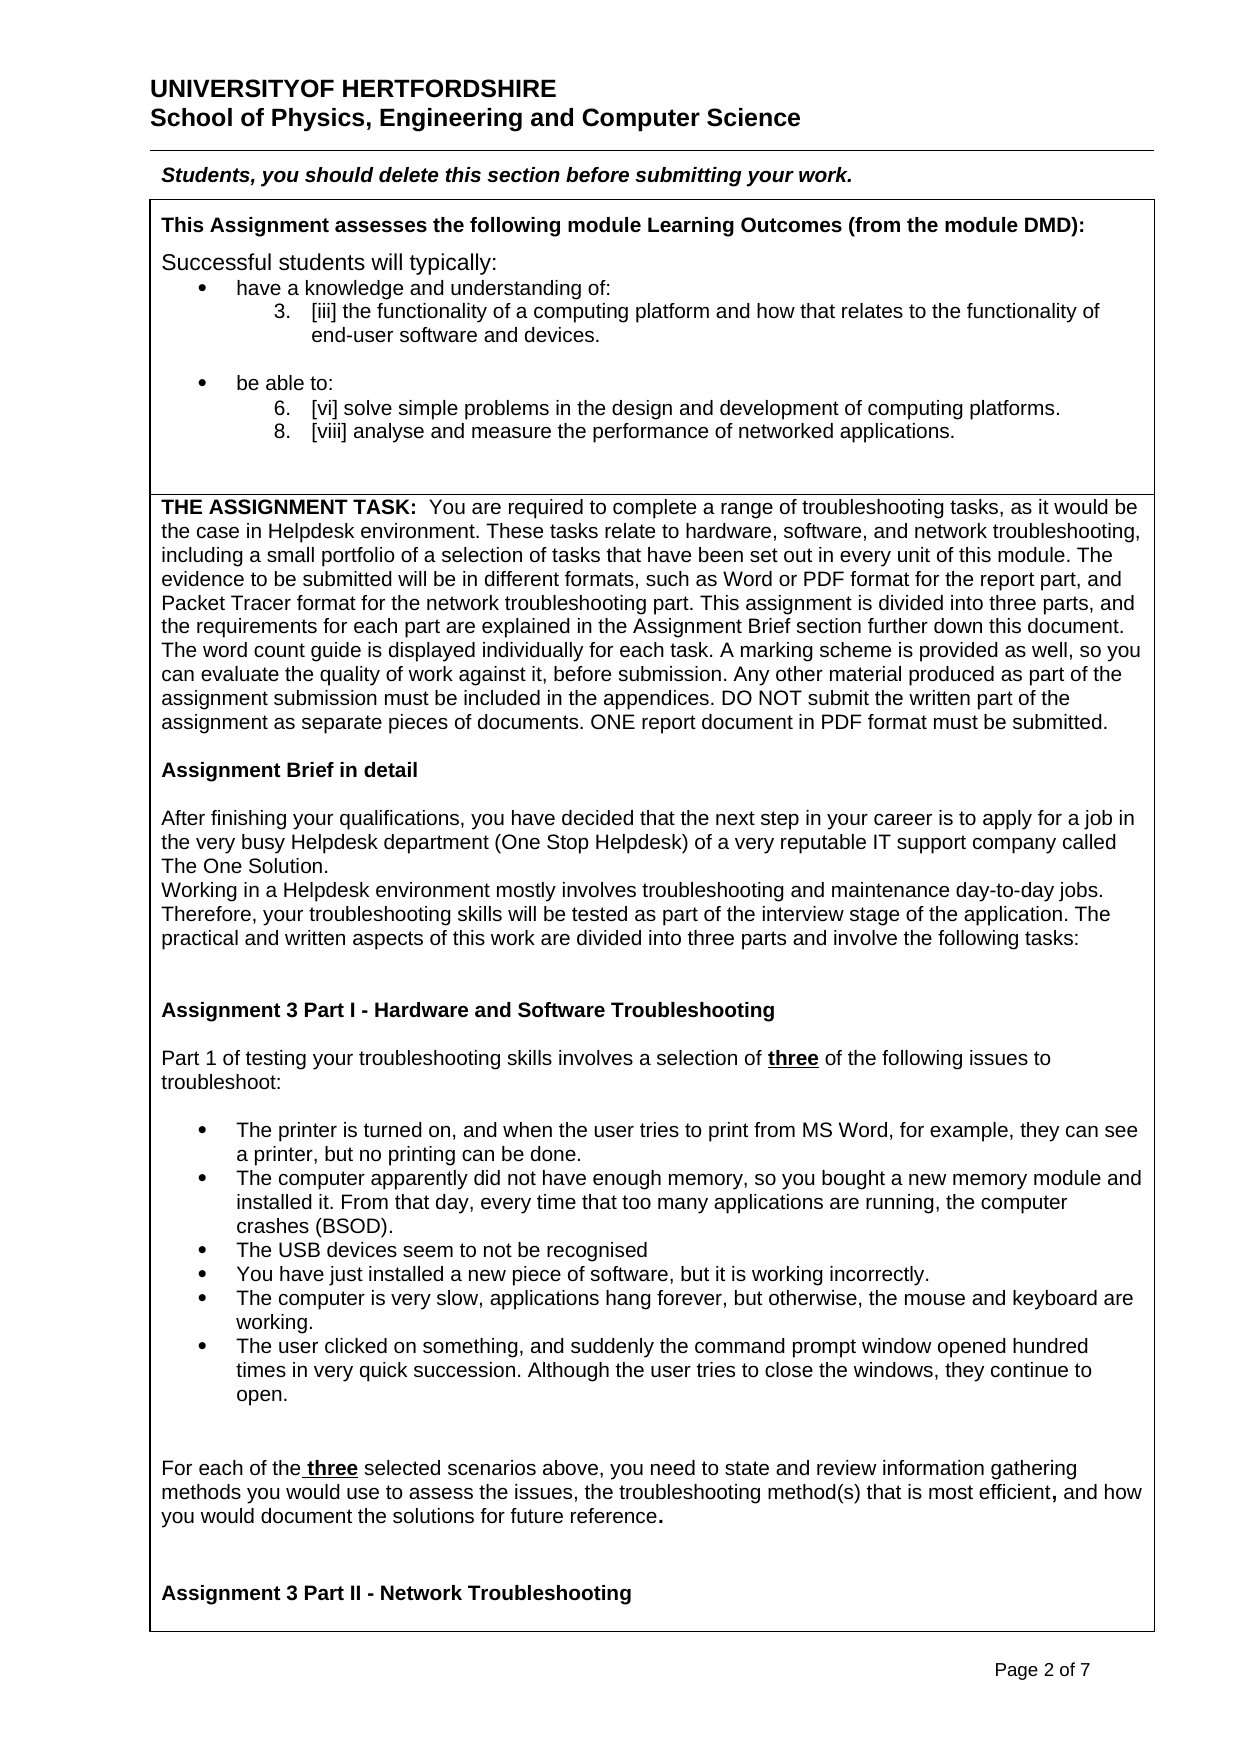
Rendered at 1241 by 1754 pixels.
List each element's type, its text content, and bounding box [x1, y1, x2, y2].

table_cell This Assignment assesses the following module Learning Outcomes (from the module DMD): Successful students will typically: have a knowledge and understanding of: [iii] the functionality of a computing platform and how that relates to the functionality of end-user software and devices. be able to: [vi] solve simple problems in the design and development of computing platforms. [viii] analyse and measure the performance of networked applications. [151, 200, 1154, 493]
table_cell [151, 495, 1154, 1631]
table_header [150, 151, 1154, 199]
